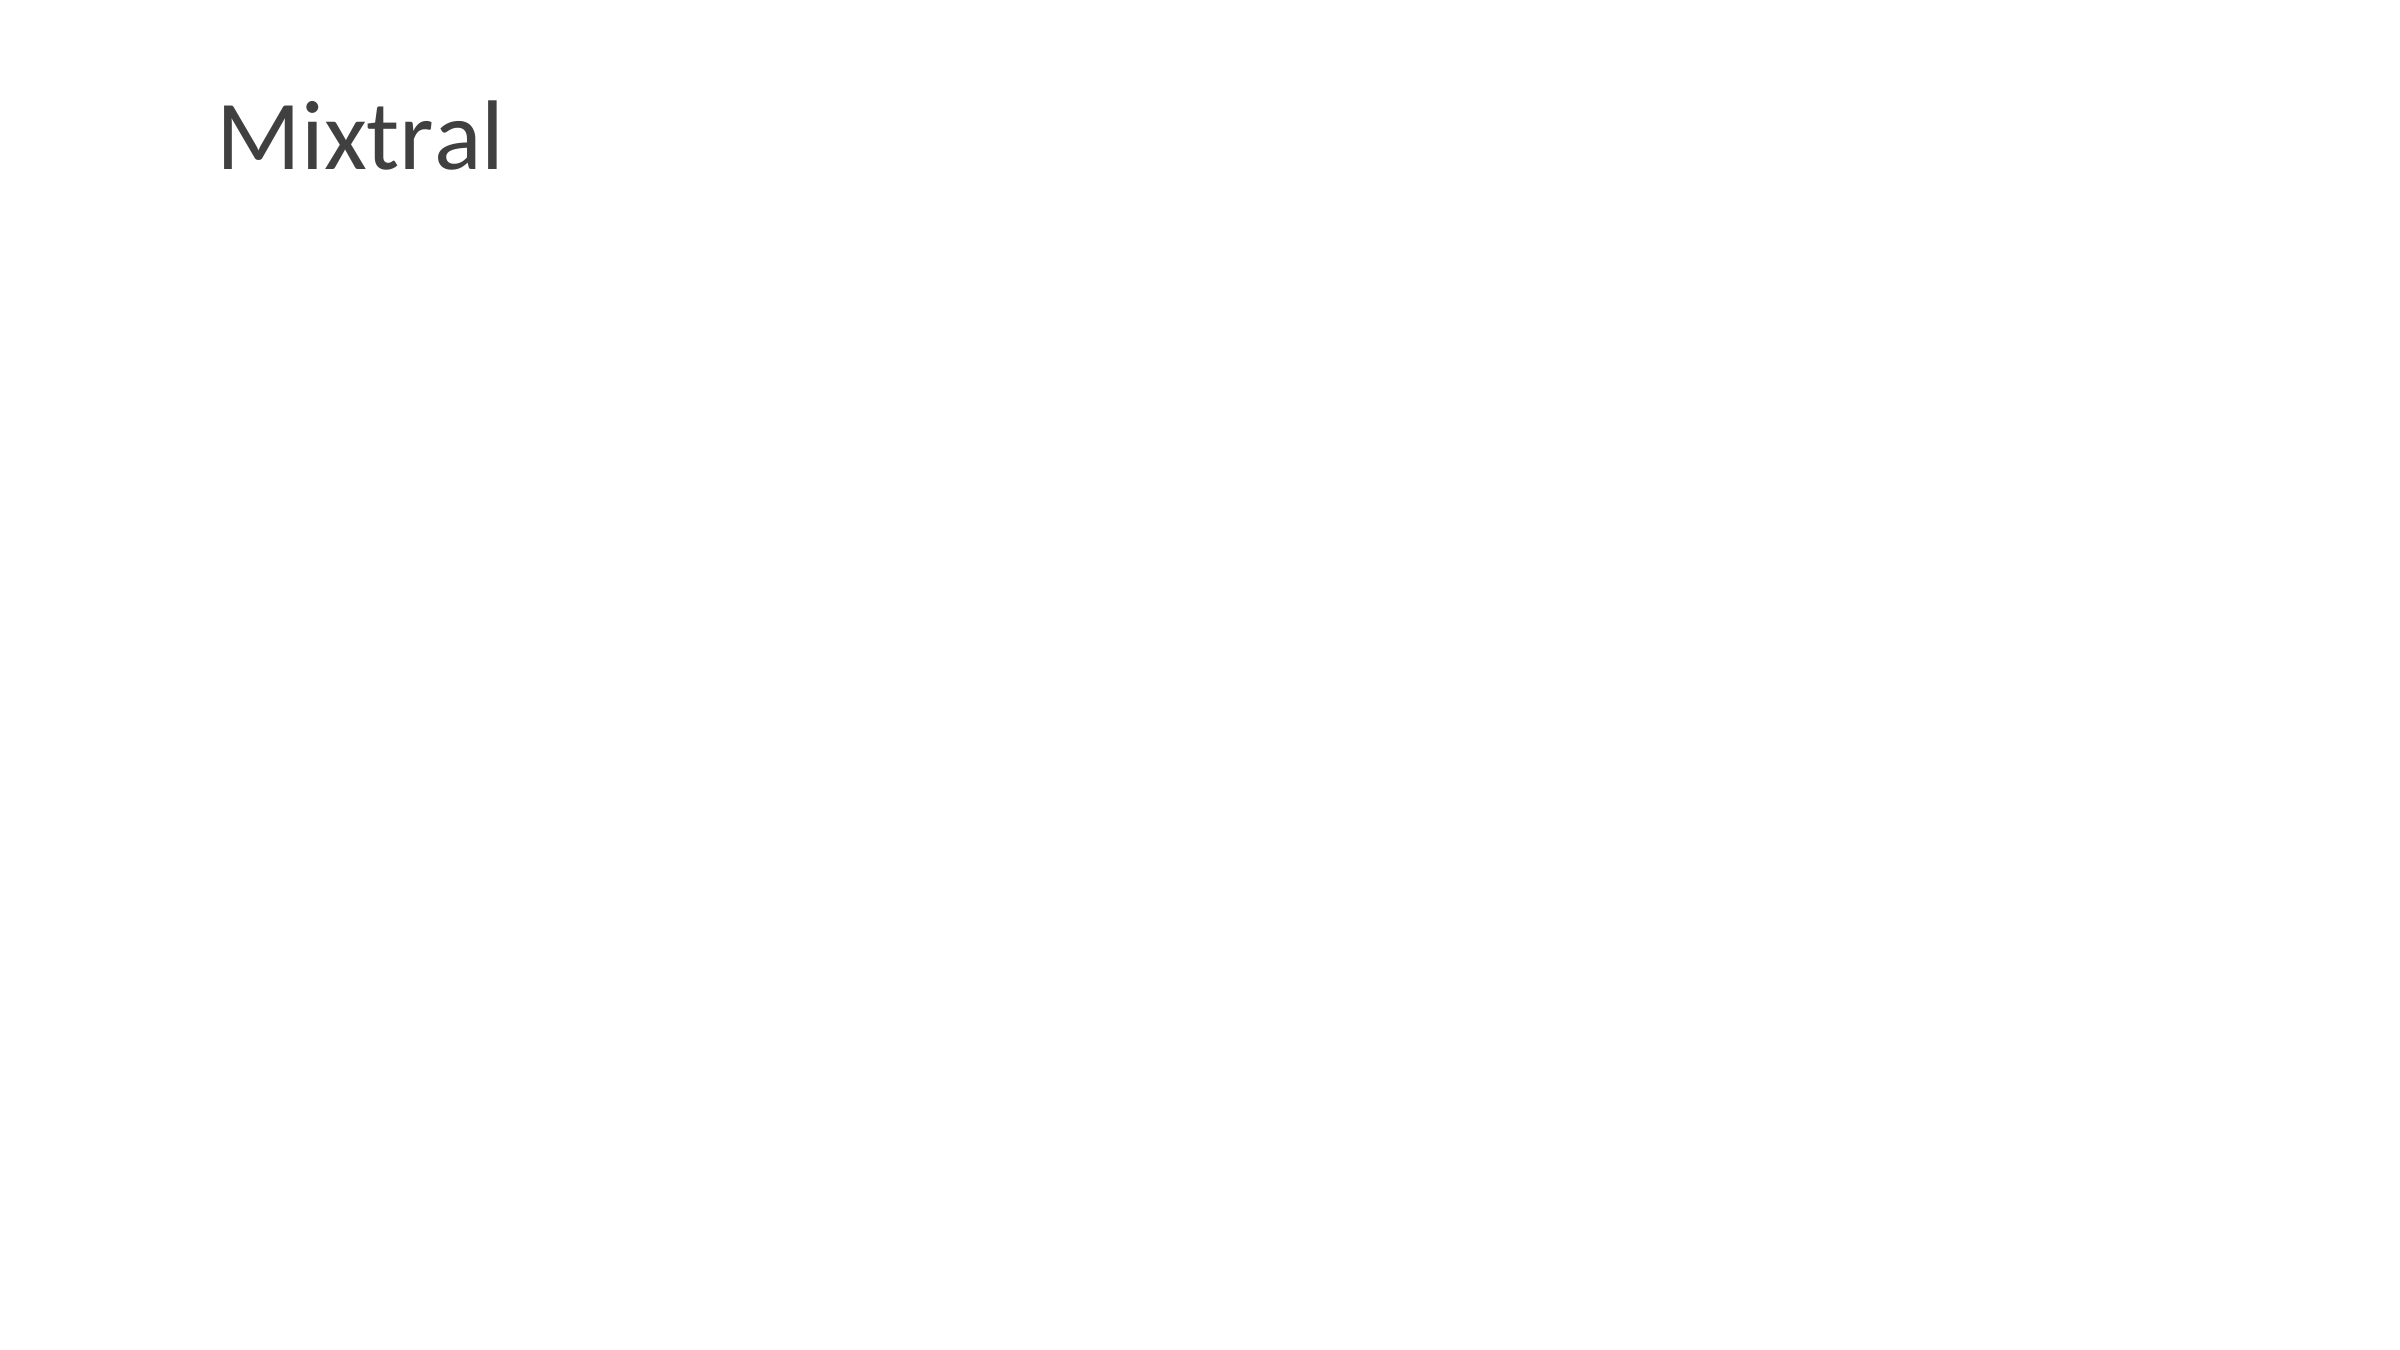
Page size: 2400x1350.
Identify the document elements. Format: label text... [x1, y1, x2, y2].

text Mixtral [217, 73, 2252, 194]
